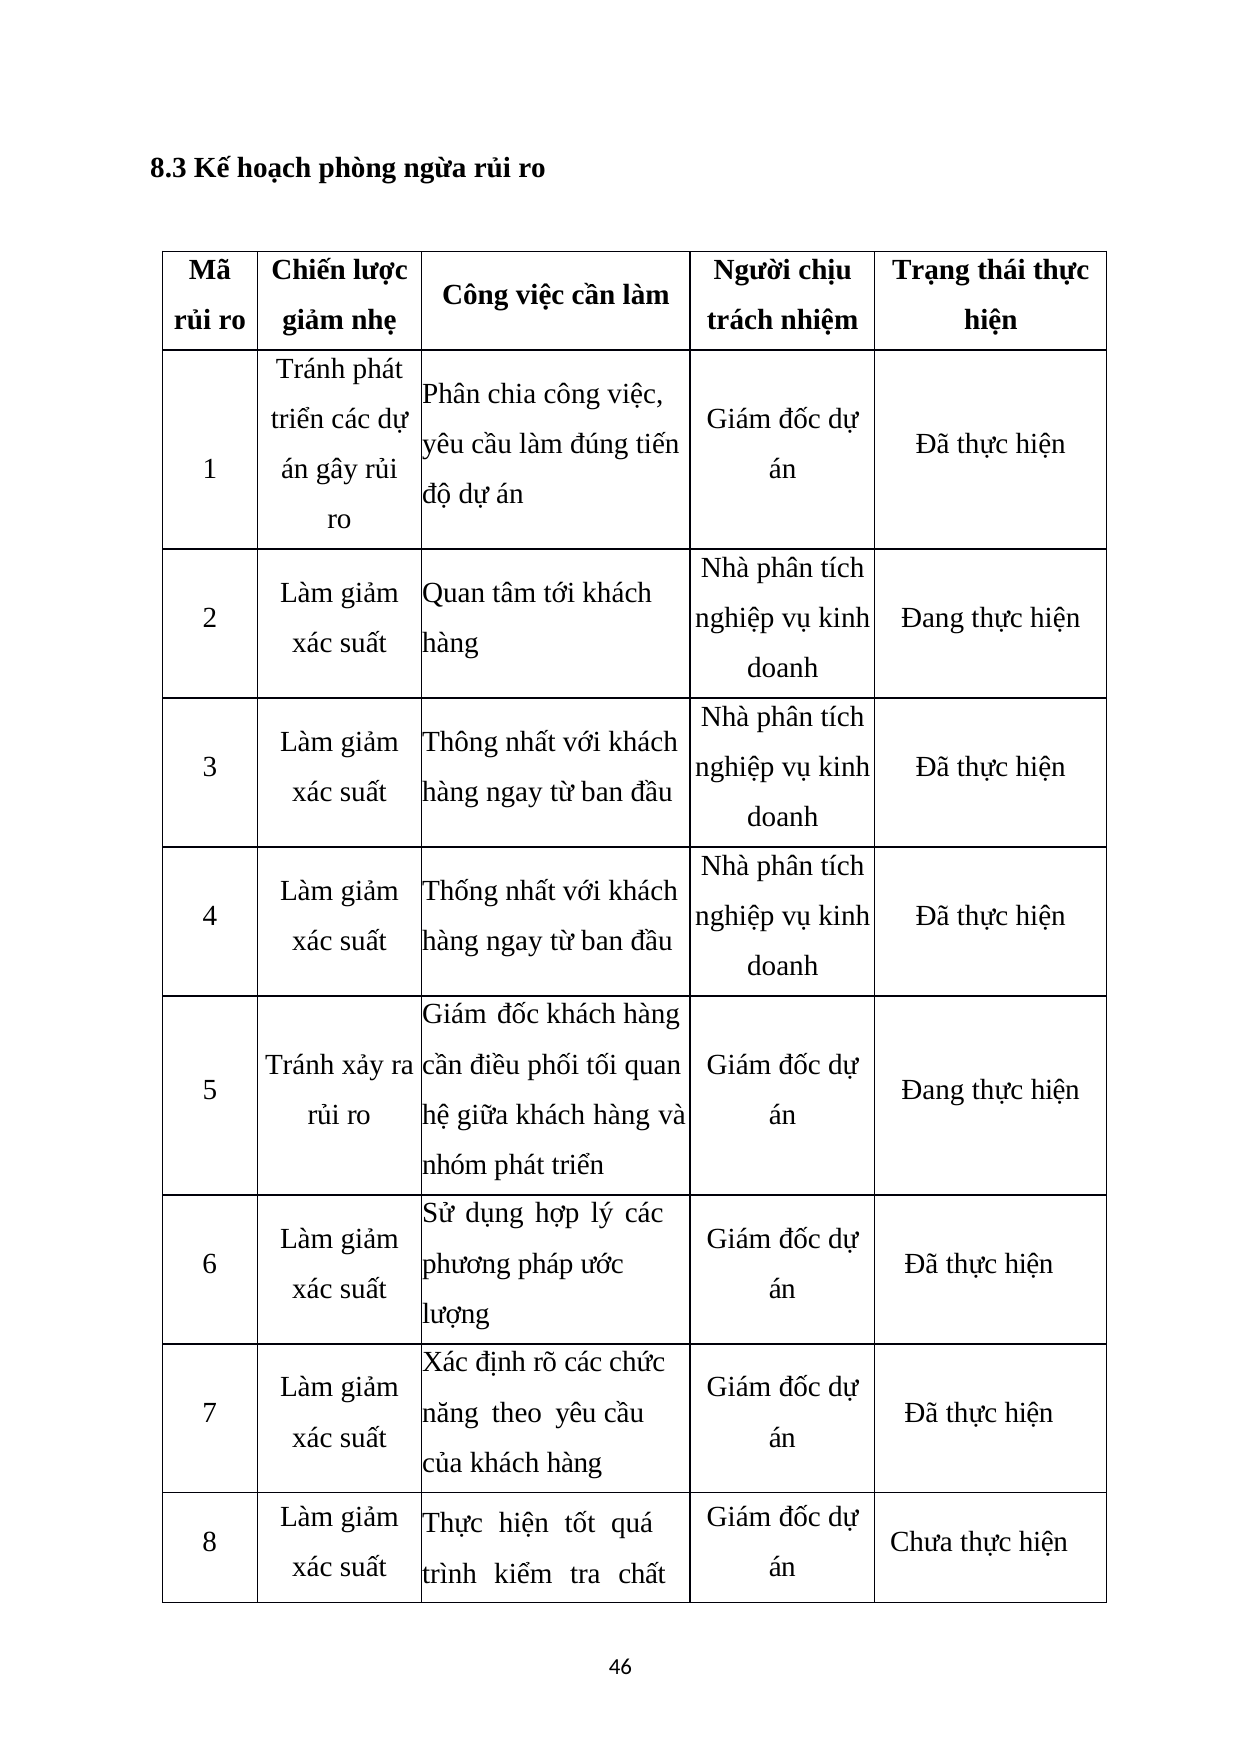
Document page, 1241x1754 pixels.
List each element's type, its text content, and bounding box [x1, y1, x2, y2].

table_cell Quan tâm tới khách hàng [422, 550, 689, 697]
table_cell 3 [163, 699, 257, 846]
table_cell Làm giảm xác suất [258, 1345, 421, 1492]
table_cell Giám đốc dự án [691, 351, 874, 548]
table_cell Làm giảm xác suất [258, 1196, 421, 1343]
table_cell 1 [163, 351, 257, 548]
table_cell 2 [163, 550, 257, 697]
table_cell Đang thực hiện [875, 997, 1106, 1194]
table_cell Tránh xảy ra rủi ro [258, 997, 421, 1194]
table_cell Đã thực hiện [875, 699, 1106, 846]
table_header Người chịu trách nhiệm [691, 252, 874, 349]
table_cell Giám đốc dự án [691, 1493, 874, 1602]
table_cell Làm giảm xác suất [258, 1493, 421, 1602]
table_cell Giám đốc dự án [691, 997, 874, 1194]
table_cell Nhà phân tích nghiệp vụ kinh doanh [691, 848, 874, 995]
table_cell 6 [163, 1196, 257, 1343]
table_cell Sử dụng hợp lý các phương pháp ước lượng [422, 1196, 689, 1343]
table_cell Đang thực hiện [875, 550, 1106, 697]
table_cell Đã thực hiện [875, 1345, 1106, 1492]
table_cell Giám đốc khách hàng cần điều phối tối quan hệ giữa khách hàng và nhóm phát triển [422, 997, 689, 1194]
table_cell 5 [163, 997, 257, 1194]
table_cell Nhà phân tích nghiệp vụ kinh doanh [691, 699, 874, 846]
table_cell Giám đốc dự án [691, 1345, 874, 1492]
table_cell Làm giảm xác suất [258, 699, 421, 846]
table_cell Chưa thực hiện [875, 1493, 1106, 1602]
table_cell Đã thực hiện [875, 1196, 1106, 1343]
table_cell Làm giảm xác suất [258, 550, 421, 697]
table_header Mã rủi ro [163, 252, 257, 349]
table_header Công việc cần làm [422, 252, 689, 349]
table_cell Xác định rõ các chức năng theo yêu cầu của khách hàng [422, 1345, 689, 1492]
table_cell Thông nhất với khách hàng ngay từ ban đầu [422, 699, 689, 846]
table_cell Phân chia công việc, yêu cầu làm đúng tiến độ dự án [422, 351, 689, 548]
table_cell Tránh phát triển các dự án gây rủi ro [258, 351, 421, 548]
table_cell 7 [163, 1345, 257, 1492]
table_header Chiến lược giảm nhẹ [258, 252, 421, 349]
table_cell Giám đốc dự án [691, 1196, 874, 1343]
table_cell Thống nhất với khách hàng ngay từ ban đầu [422, 848, 689, 995]
table_cell Đã thực hiện [875, 848, 1106, 995]
table_cell Đã thực hiện [875, 351, 1106, 548]
table_cell 8 [163, 1493, 257, 1602]
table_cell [422, 1493, 689, 1602]
table_cell 4 [163, 848, 257, 995]
table_header Trạng thái thực hiện [875, 252, 1106, 349]
table_cell Nhà phân tích nghiệp vụ kinh doanh [691, 550, 874, 697]
table_cell Làm giảm xác suất [258, 848, 421, 995]
text 8.3 Kế hoạch phòng ngừa rủi ro [150, 150, 1090, 183]
